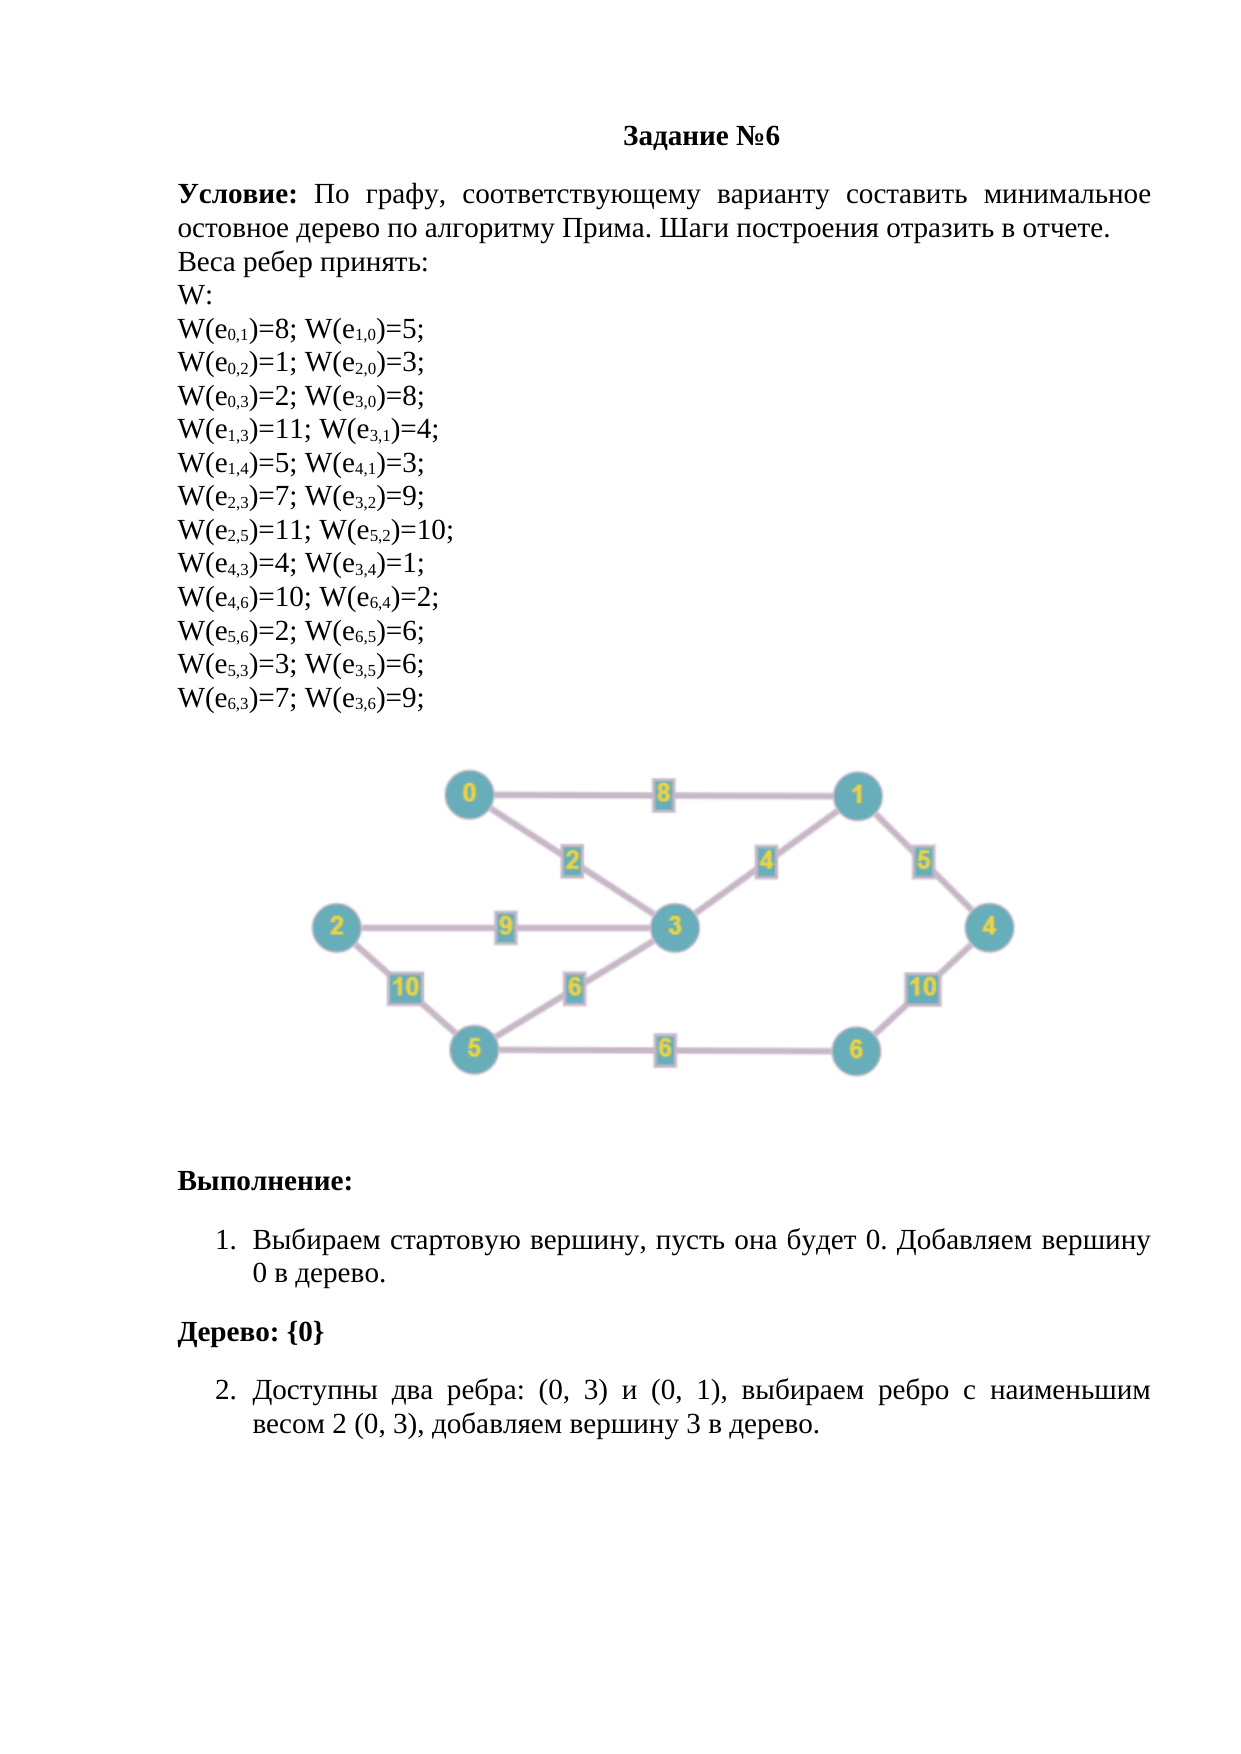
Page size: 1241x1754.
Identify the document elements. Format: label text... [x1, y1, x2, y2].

text Задание №6 [177, 118, 1152, 152]
text W(e0,1)=8; W(e1,0)=5; [177, 311, 1152, 344]
text W(e0,3)=2; W(e3,0)=8; [177, 378, 1152, 411]
text W(e2,3)=7; W(e3,2)=9; [177, 478, 1152, 512]
text W(e1,3)=11; W(e3,1)=4; [177, 411, 1152, 445]
list Доступны два ребра: (0, 3) и (0, 1), выбираем ребро с наименьшим весом 2 (0, 3), добавляем вершину 3 в дерево. [215, 1372, 1152, 1439]
text W(e6,3)=7; W(e3,6)=9; [177, 680, 1152, 713]
text W(e4,3)=4; W(e3,4)=1; [177, 546, 1152, 579]
text W(e1,4)=5; W(e4,1)=3; [177, 445, 1152, 478]
text Условие: По графу, соответствующему варианту составить минимальное остовное дерево по алгоритму Прима. Шаги построения отразить в отчете. [177, 177, 1152, 244]
text Дерево: {0} [177, 1314, 1152, 1347]
text Веса ребер принять: [177, 244, 1152, 277]
text W(e2,5)=11; W(e5,2)=10; [177, 512, 1152, 546]
list Выбираем стартовую вершину, пусть она будет 0. Добавляем вершину 0 в дерево. [215, 1222, 1152, 1289]
picture [231, 713, 1098, 1139]
text W(e0,2)=1; W(e2,0)=3; [177, 344, 1152, 378]
text W(e4,6)=10; W(e6,4)=2; [177, 579, 1152, 613]
text Выполнение: [177, 1163, 1152, 1197]
text W(e5,6)=2; W(e6,5)=6; [177, 613, 1152, 646]
text W(e5,3)=3; W(e3,5)=6; [177, 646, 1152, 680]
text W: [177, 277, 1152, 311]
